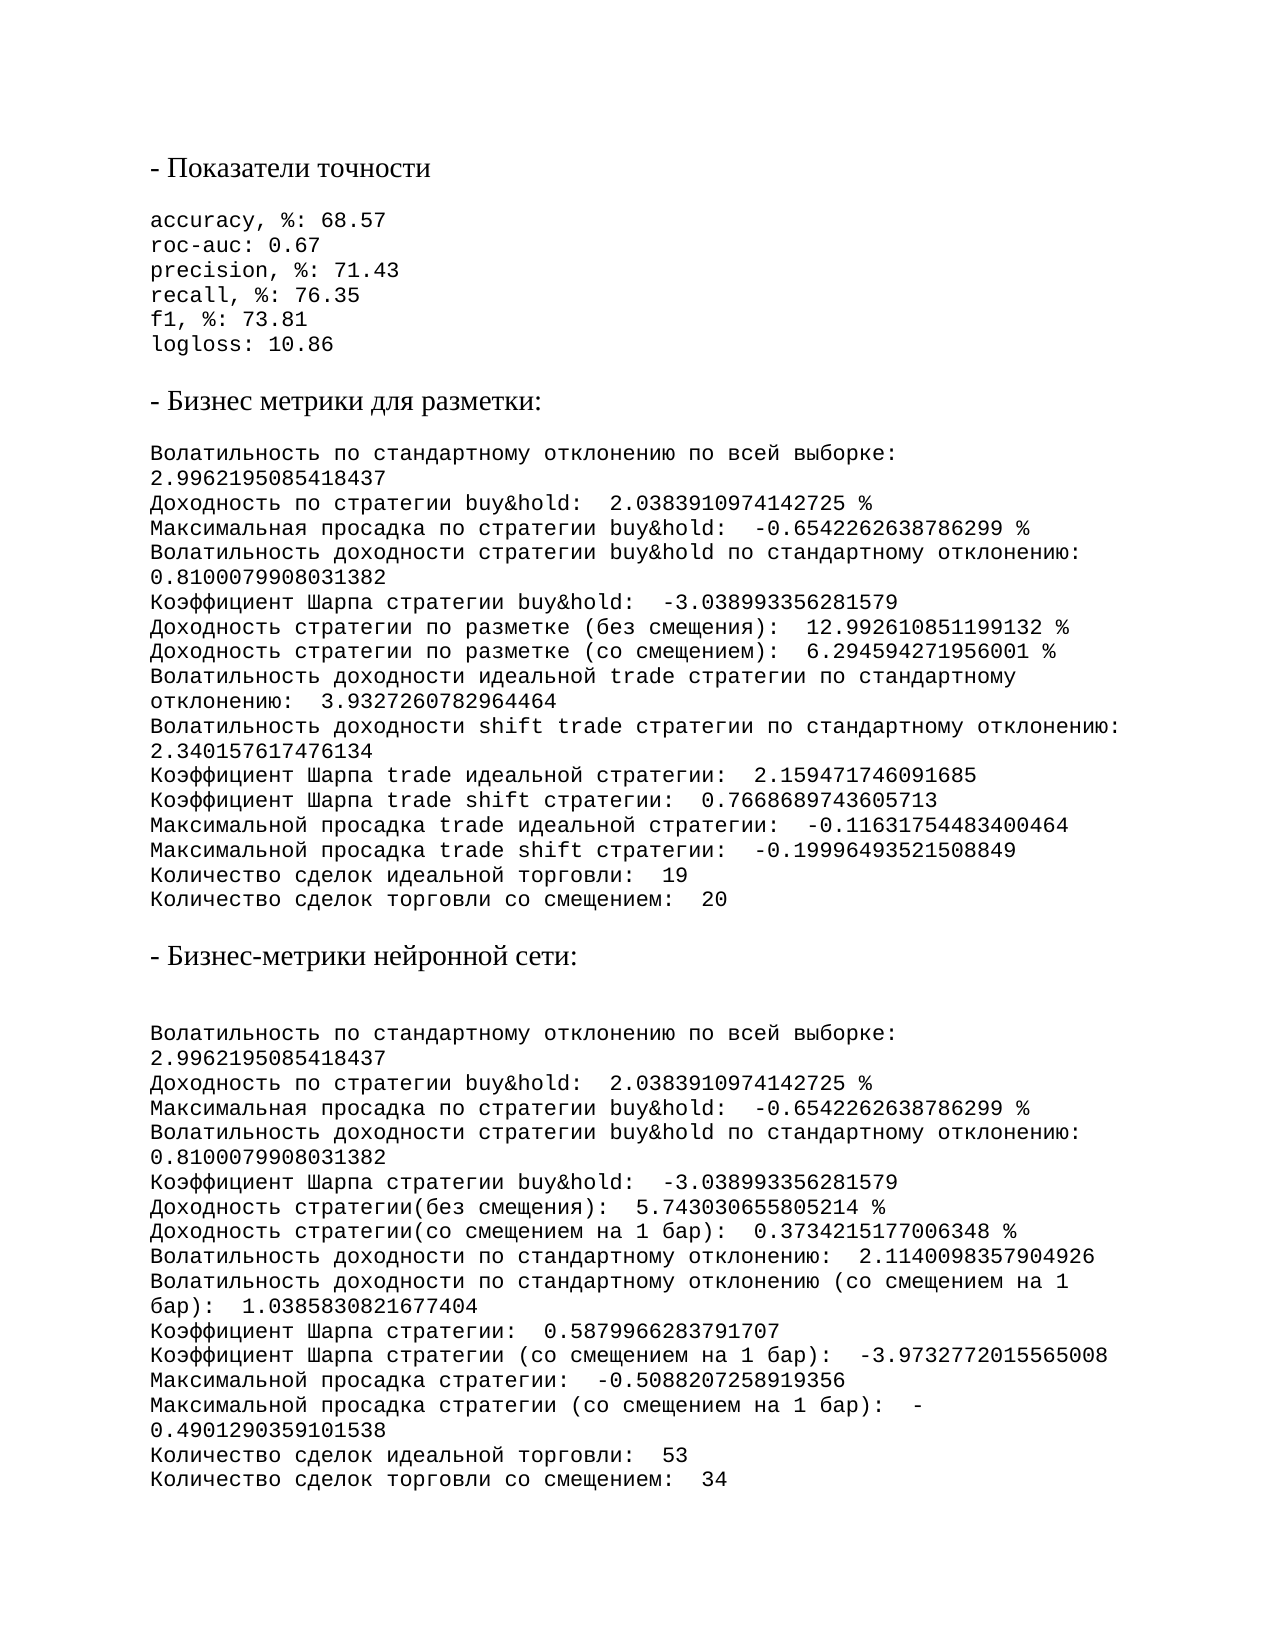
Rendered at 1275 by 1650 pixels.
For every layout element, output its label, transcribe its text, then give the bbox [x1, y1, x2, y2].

text Количество сделок идеальной торговли: 53 [150, 1444, 1125, 1468]
text - Бизнес метрики для разметки: [150, 383, 1125, 416]
text Волатильность по стандартному отклонению по всей выборке: 2.9962195085418437 [150, 1022, 1125, 1072]
text Волатильность доходности по стандартному отклонению (со смещением на 1 бар): 1.0385830821677404 [150, 1270, 1125, 1320]
text Доходность по стратегии buy&hold: 2.0383910974142725 % [150, 1072, 1125, 1097]
text Доходность стратегии(без смещения): 5.743030655805214 % [150, 1196, 1125, 1221]
text - Бизнес-метрики нейронной сети: [150, 938, 1125, 972]
text logloss: 10.86 [150, 333, 1125, 358]
text Количество сделок идеальной торговли: 19 [150, 864, 1125, 888]
text Доходность стратегии по разметке (без смещения): 12.992610851199132 % [150, 616, 1125, 641]
text Коэффициент Шарпа стратегии: 0.5879966283791707 [150, 1320, 1125, 1344]
text Доходность стратегии(со смещением на 1 бар): 0.3734215177006348 % [150, 1221, 1125, 1245]
text Волатильность доходности shift trade стратегии по стандартному отклонению: 2.340157617476134 [150, 715, 1125, 764]
text Количество сделок торговли со смещением: 34 [150, 1468, 1125, 1493]
text Коэффициент Шарпа trade shift стратегии: 0.7668689743605713 [150, 789, 1125, 814]
text Максимальной просадка стратегии: -0.5088207258919356 [150, 1369, 1125, 1394]
text precision, %: 71.43 [150, 259, 1125, 284]
text Доходность стратегии по разметке (со смещением): 6.294594271956001 % [150, 641, 1125, 665]
text Коэффициент Шарпа стратегии (со смещением на 1 бар): -3.9732772015565008 [150, 1344, 1125, 1369]
text Доходность по стратегии buy&hold: 2.0383910974142725 % [150, 492, 1125, 517]
text Максимальной просадка trade shift стратегии: -0.19996493521508849 [150, 839, 1125, 864]
text Максимальной просадка trade идеальной стратегии: -0.11631754483400464 [150, 814, 1125, 839]
text Волатильность доходности стратегии buy&hold по стандартному отклонению: 0.8100079908031382 [150, 541, 1125, 591]
text Волатильность доходности по стандартному отклонению: 2.1140098357904926 [150, 1245, 1125, 1270]
text accuracy, %: 68.57 [150, 209, 1125, 234]
text Коэффициент Шарпа стратегии buy&hold: -3.038993356281579 [150, 591, 1125, 616]
text Волатильность по стандартному отклонению по всей выборке: 2.9962195085418437 [150, 442, 1125, 492]
text f1, %: 73.81 [150, 308, 1125, 333]
text Максимальной просадка стратегии (со смещением на 1 бар): -0.4901290359101538 [150, 1394, 1125, 1444]
text Количество сделок торговли со смещением: 20 [150, 888, 1125, 913]
text Коэффициент Шарпа стратегии buy&hold: -3.038993356281579 [150, 1171, 1125, 1196]
text recall, %: 76.35 [150, 284, 1125, 308]
text Волатильность доходности идеальной trade стратегии по стандартному отклонению: 3.9327260782964464 [150, 665, 1125, 715]
text roc-auc: 0.67 [150, 234, 1125, 259]
text Волатильность доходности стратегии buy&hold по стандартному отклонению: 0.8100079908031382 [150, 1121, 1125, 1171]
text Максимальная просадка по стратегии buy&hold: -0.6542262638786299 % [150, 1097, 1125, 1121]
text Максимальная просадка по стратегии buy&hold: -0.6542262638786299 % [150, 517, 1125, 541]
text Коэффициент Шарпа trade идеальной стратегии: 2.159471746091685 [150, 764, 1125, 789]
text - Показатели точности [150, 150, 1125, 183]
